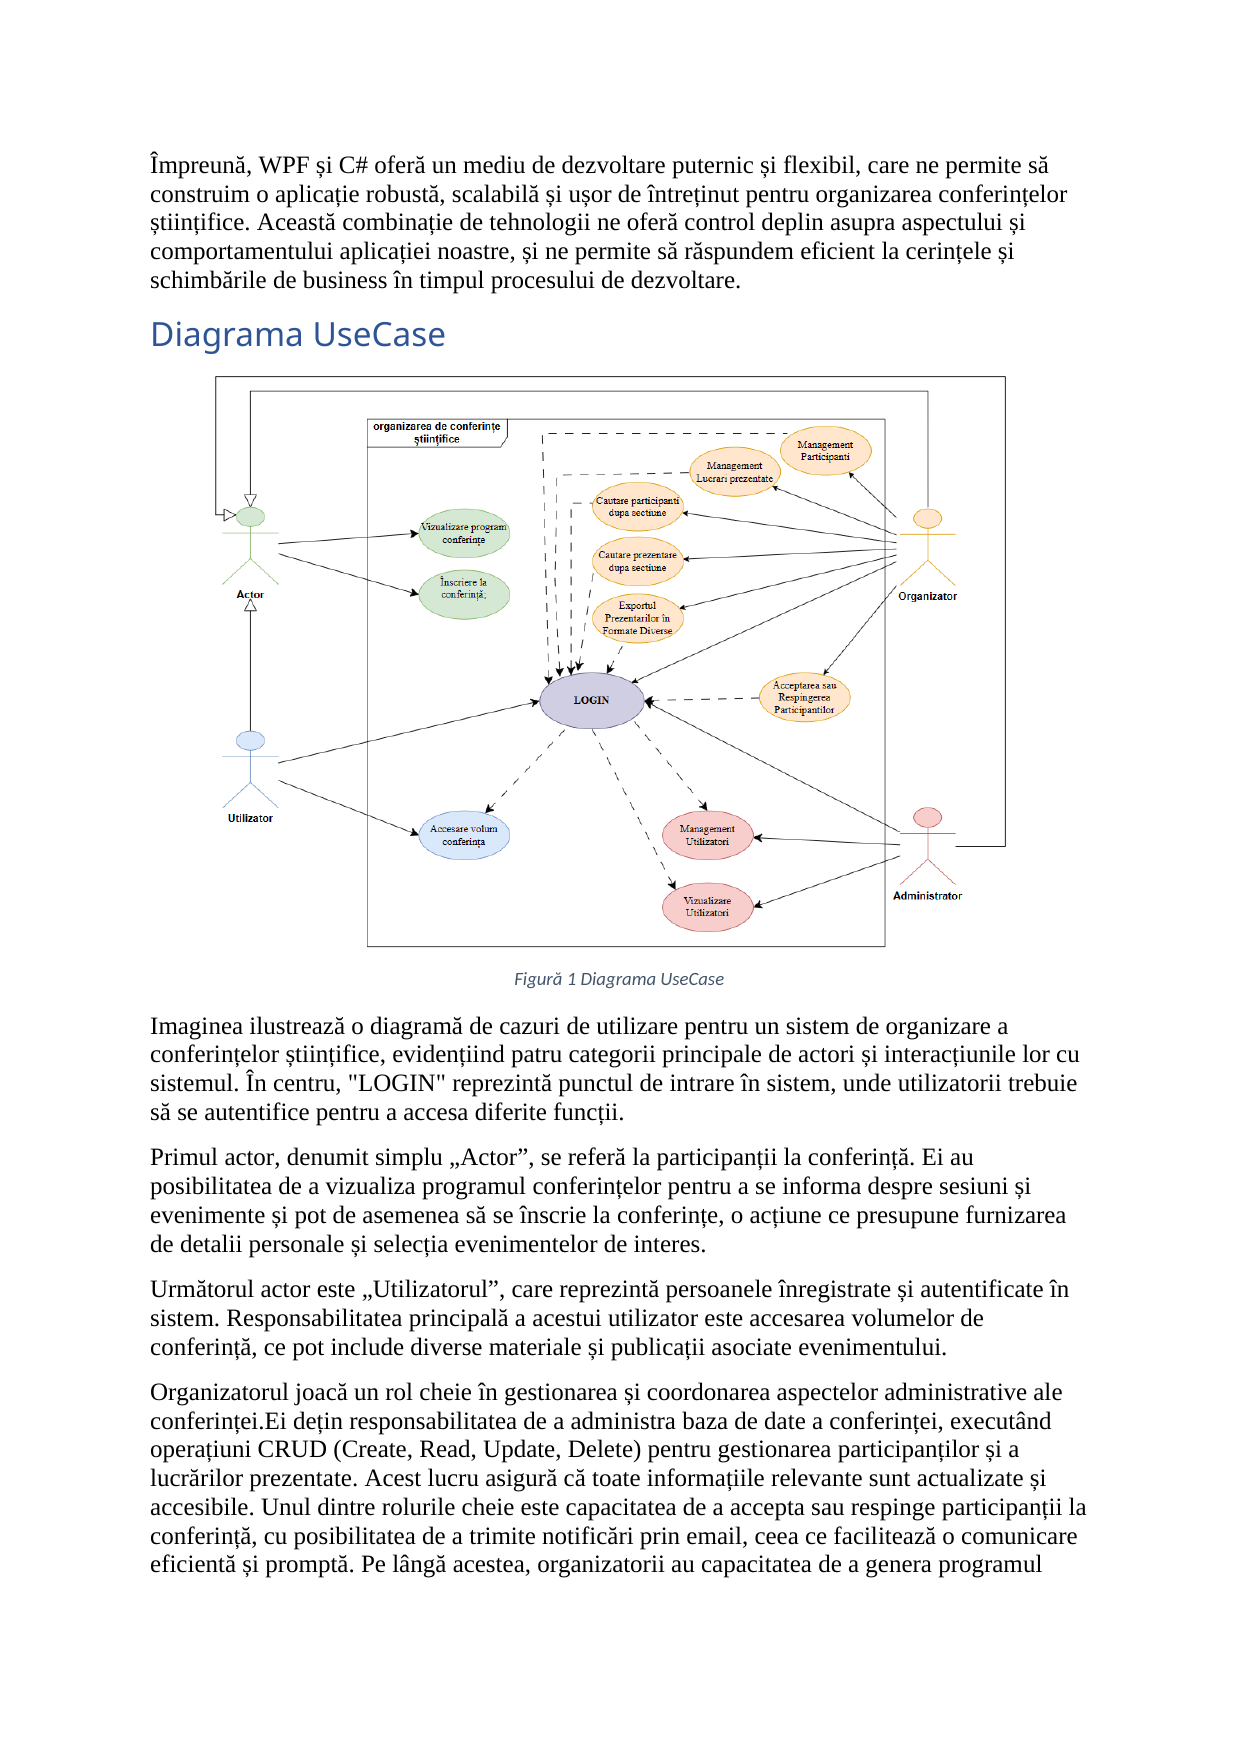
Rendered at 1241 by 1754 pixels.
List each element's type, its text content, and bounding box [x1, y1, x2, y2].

text Următorul actor este „Utilizatorul”, care reprezintă persoanele înregistrate și autentificate în sistem. Responsabilitatea principală a acestui utilizator este accesarea volumelor de conferință, ce pot include diverse materiale și publicații asociate evenimentului. [150, 1274, 1090, 1360]
picture [150, 359, 1090, 951]
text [150, 1377, 1090, 1578]
text Figură 1 Diagrama UseCase [150, 967, 1090, 990]
subtitle Diagrama UseCase [150, 310, 1090, 356]
text Imaginea ilustrează o diagramă de cazuri de utilizare pentru un sistem de organizare a conferințelor științifice, evidențiind patru categorii principale de actori și interacțiunile lor cu sistemul. În centru, "LOGIN" reprezintă punctul de intrare în sistem, unde utilizatorii trebuie să se autentifice pentru a accesa diferite funcții. [150, 1011, 1090, 1126]
text Împreună, WPF și C# oferă un mediu de dezvoltare puternic și flexibil, care ne permite să construim o aplicație robustă, scalabilă și ușor de întreținut pentru organizarea conferințelor științifice. Această combinație de tehnologii ne oferă control deplin asupra aspectului și comportamentului aplicației noastre, și ne permite să răspundem eficient la cerințele și schimbările de business în timpul procesului de dezvoltare. [150, 150, 1090, 294]
text Primul actor, denumit simplu „Actor”, se referă la participanții la conferință. Ei au posibilitatea de a vizualiza programul conferințelor pentru a se informa despre sesiuni și evenimente și pot de asemenea să se înscrie la conferințe, o acțiune ce presupune furnizarea de detalii personale și selecția evenimentelor de interes. [150, 1142, 1090, 1257]
